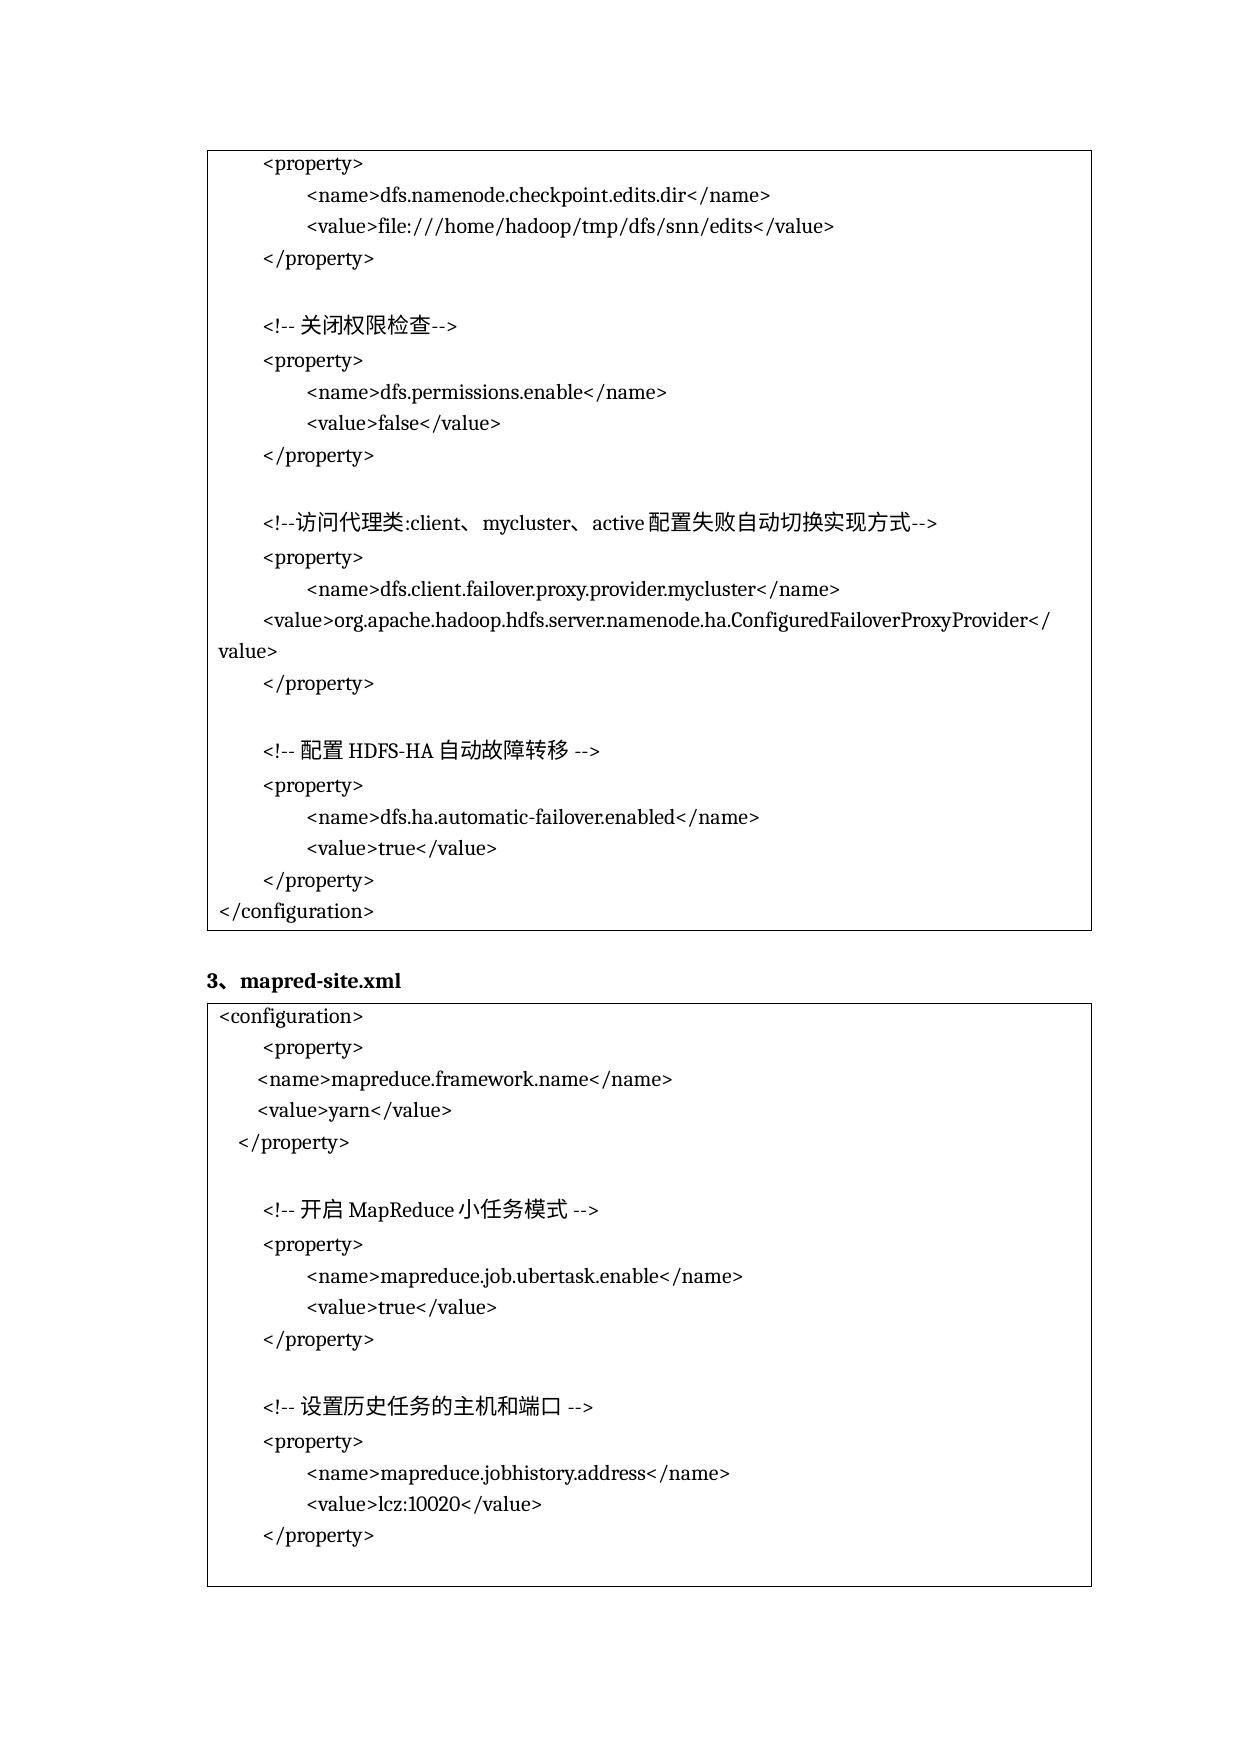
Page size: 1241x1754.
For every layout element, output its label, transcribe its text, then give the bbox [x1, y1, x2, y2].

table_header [208, 151, 1091, 930]
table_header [208, 1004, 1091, 1586]
text 3、mapred-site.xml [207, 963, 1092, 994]
